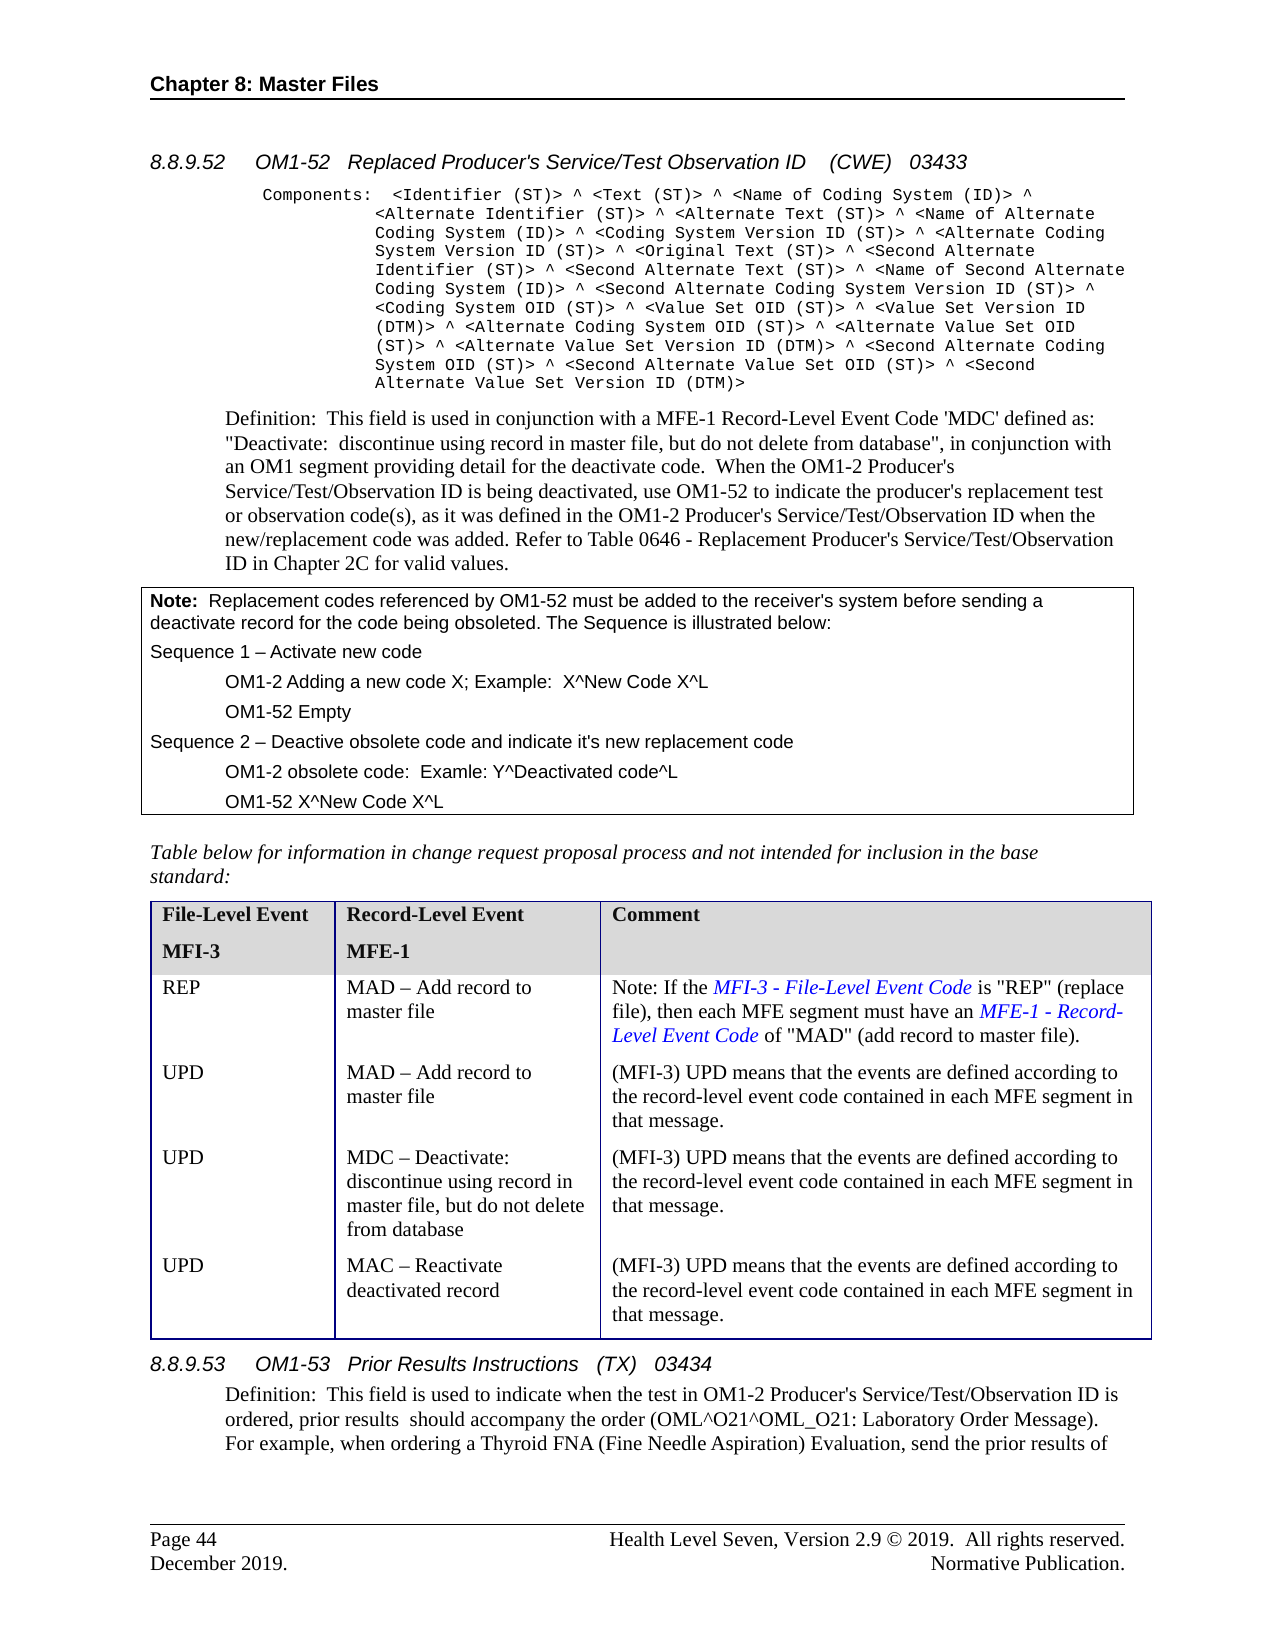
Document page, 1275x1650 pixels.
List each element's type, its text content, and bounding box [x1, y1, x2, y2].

text Sequence 1 – Activate new code [142, 639, 1133, 663]
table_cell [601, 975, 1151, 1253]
subtitle OM1-53 Prior Results Instructions (TX) 03434 [150, 1352, 1125, 1376]
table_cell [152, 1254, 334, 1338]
text OM1-52 X^New Code X^L [142, 788, 1133, 814]
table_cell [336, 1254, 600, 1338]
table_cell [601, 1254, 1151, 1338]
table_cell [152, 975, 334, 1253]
text Definition: This field is used in conjunction with a MFE-1 Record-Level Event Code 'MDC' defined as: "Deactivate: discontinue using record in master file, but do not delete from database", in conjunction with an OM1 segment providing detail for the deactivate code. When the OM1-2 Producer's Service/Test/Observation ID is being deactivated, use OM1-52 to indicate the producer's replacement test or observation code(s), as it was defined in the OM1-2 Producer's Service/Test/Observation ID when the new/replacement code was added. Refer to Table 0646 - Replacement Producer's Service/Test/Observation ID in Chapter 2C for valid values. [225, 406, 1125, 575]
text Note: Replacement codes referenced by OM1-52 must be added to the receiver's system before sending a deactivate record for the code being obsoleted. The Sequence is illustrated below: [142, 588, 1133, 633]
text OM1-2 Adding a new code X; Example: X^New Code X^L [142, 669, 1133, 693]
text OM1-52 Empty [142, 698, 1133, 723]
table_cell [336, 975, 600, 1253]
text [225, 1382, 1125, 1454]
text Sequence 2 – Deactive obsolete code and indicate it's new replacement code [142, 728, 1133, 753]
text OM1-2 obsolete code: Examle: Y^Deactivated code^L [142, 758, 1133, 782]
text Components: <Identifier (ST)> ^ <Text (ST)> ^ <Name of Coding System (ID)> ^ <Alternate Identifier (ST)> ^ <Alternate Text (ST)> ^ <Name of Alternate Coding System (ID)> ^ <Coding System Version ID (ST)> ^ <Alternate Coding System Version ID (ST)> ^ <Original Text (ST)> ^ <Second Alternate Identifier (ST)> ^ <Second Alternate Text (ST)> ^ <Name of Second Alternate Coding System (ID)> ^ <Second Alternate Coding System Version ID (ST)> ^ <Coding System OID (ST)> ^ <Value Set OID (ST)> ^ <Value Set Version ID (DTM)> ^ <Alternate Coding System OID (ST)> ^ <Alternate Value Set OID (ST)> ^ <Alternate Value Set Version ID (DTM)> ^ <Second Alternate Coding System OID (ST)> ^ <Second Alternate Value Set OID (ST)> ^ <Second Alternate Value Set Version ID (DTM)> [262, 186, 1125, 394]
subtitle OM1-52 Replaced Producer's Service/Test Observation ID (CWE) 03433 [150, 150, 1125, 174]
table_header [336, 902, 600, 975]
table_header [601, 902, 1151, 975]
text Table below for information in change request proposal process and not intended for inclusion in the base standard: [150, 840, 1125, 888]
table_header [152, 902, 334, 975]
